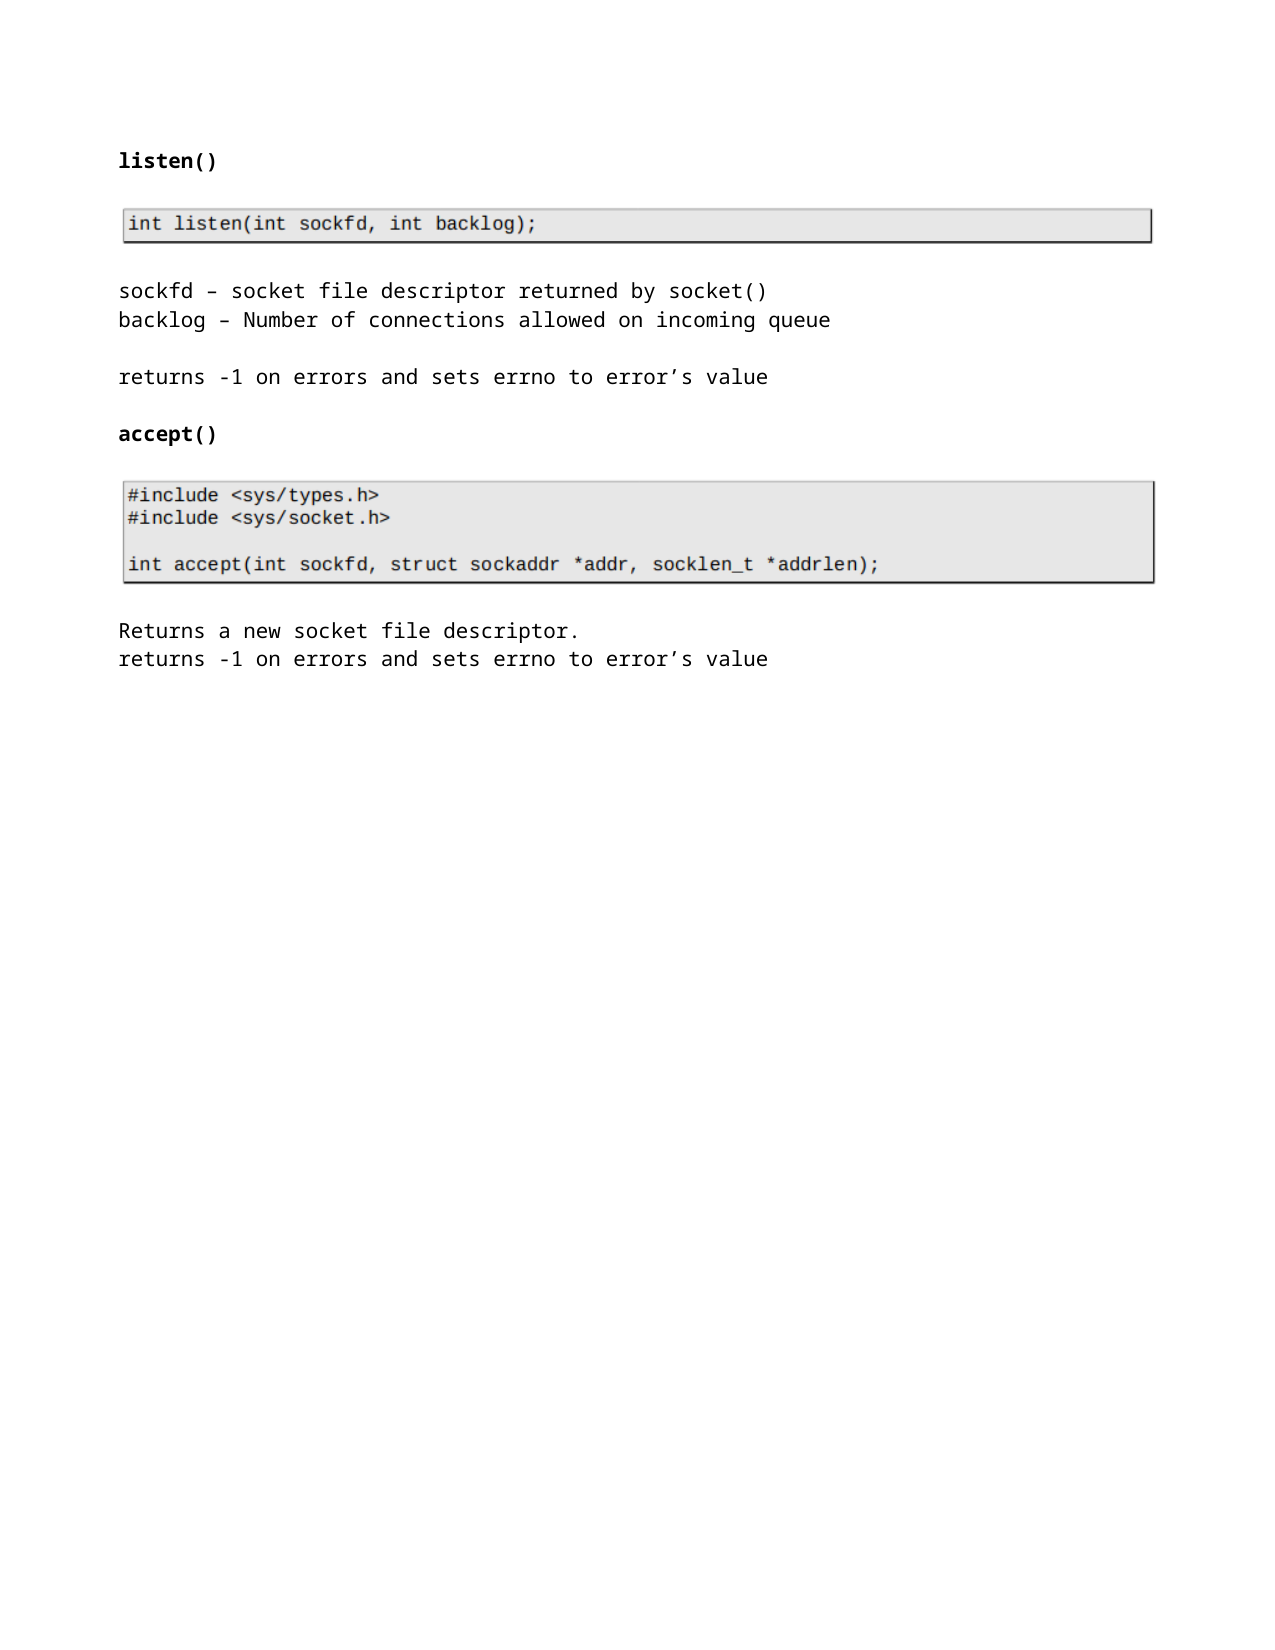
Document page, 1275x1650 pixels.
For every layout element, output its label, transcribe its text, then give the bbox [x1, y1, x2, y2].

text returns -1 on errors and sets errno to error’s value [118, 362, 1157, 390]
picture [118, 203, 1157, 249]
text Returns a new socket file descriptor. [118, 616, 1157, 644]
text accept() [118, 419, 1157, 447]
text returns -1 on errors and sets errno to error’s value [118, 644, 1157, 673]
text sockfd – socket file descriptor returned by socket() [118, 277, 1157, 305]
text backlog – Number of connections allowed on incoming queue [118, 305, 1157, 333]
text listen() [118, 147, 1157, 175]
picture [118, 475, 1157, 588]
